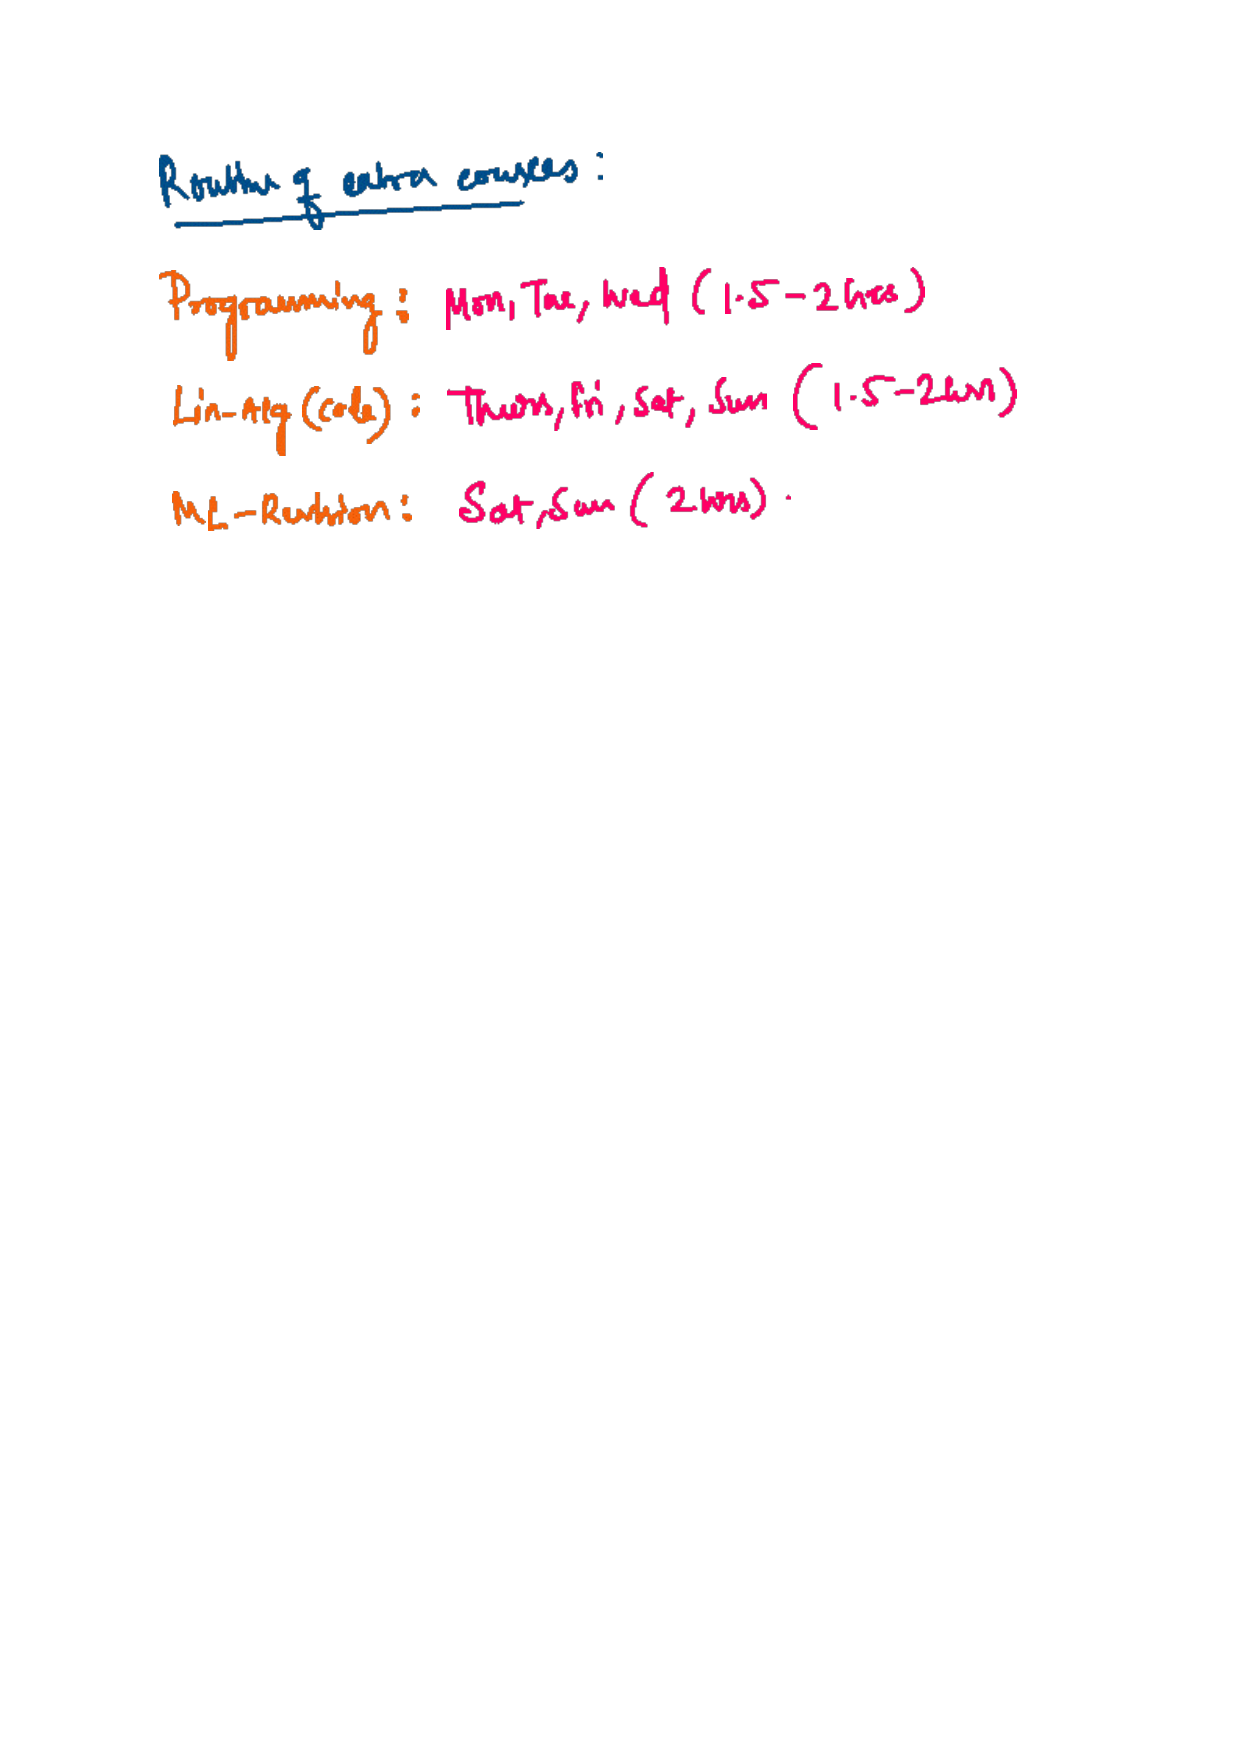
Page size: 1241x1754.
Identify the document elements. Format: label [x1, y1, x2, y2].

picture [173, 385, 292, 456]
picture [302, 386, 420, 444]
picture [793, 363, 1017, 430]
picture [159, 152, 603, 230]
picture [208, 492, 412, 531]
picture [447, 377, 767, 431]
picture [459, 472, 791, 529]
picture [446, 267, 925, 330]
picture [159, 270, 409, 361]
picture [172, 491, 206, 526]
